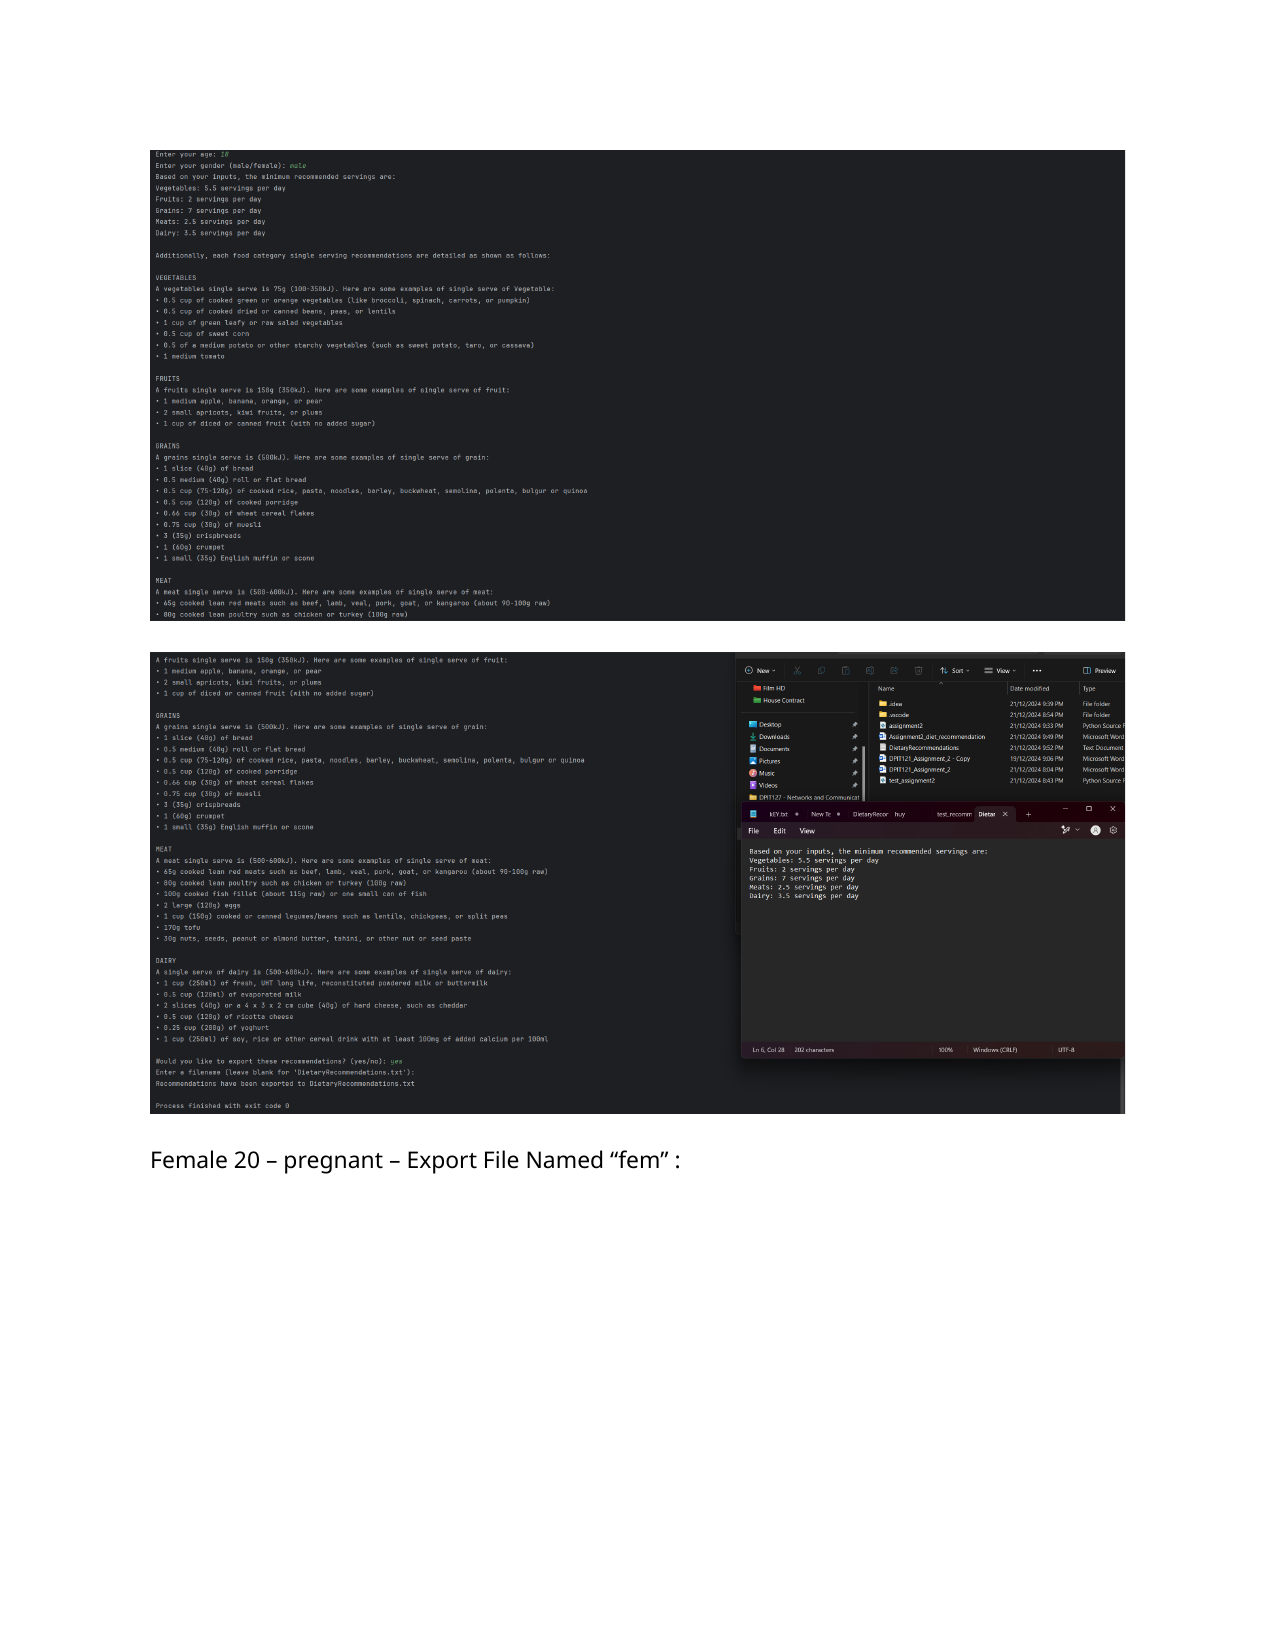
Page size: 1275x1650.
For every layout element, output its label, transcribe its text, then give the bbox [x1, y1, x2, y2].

picture [150, 652, 1125, 1114]
picture [150, 150, 1125, 621]
text Female 20 – pregnant – Export File Named “fem” : [150, 1144, 1125, 1176]
